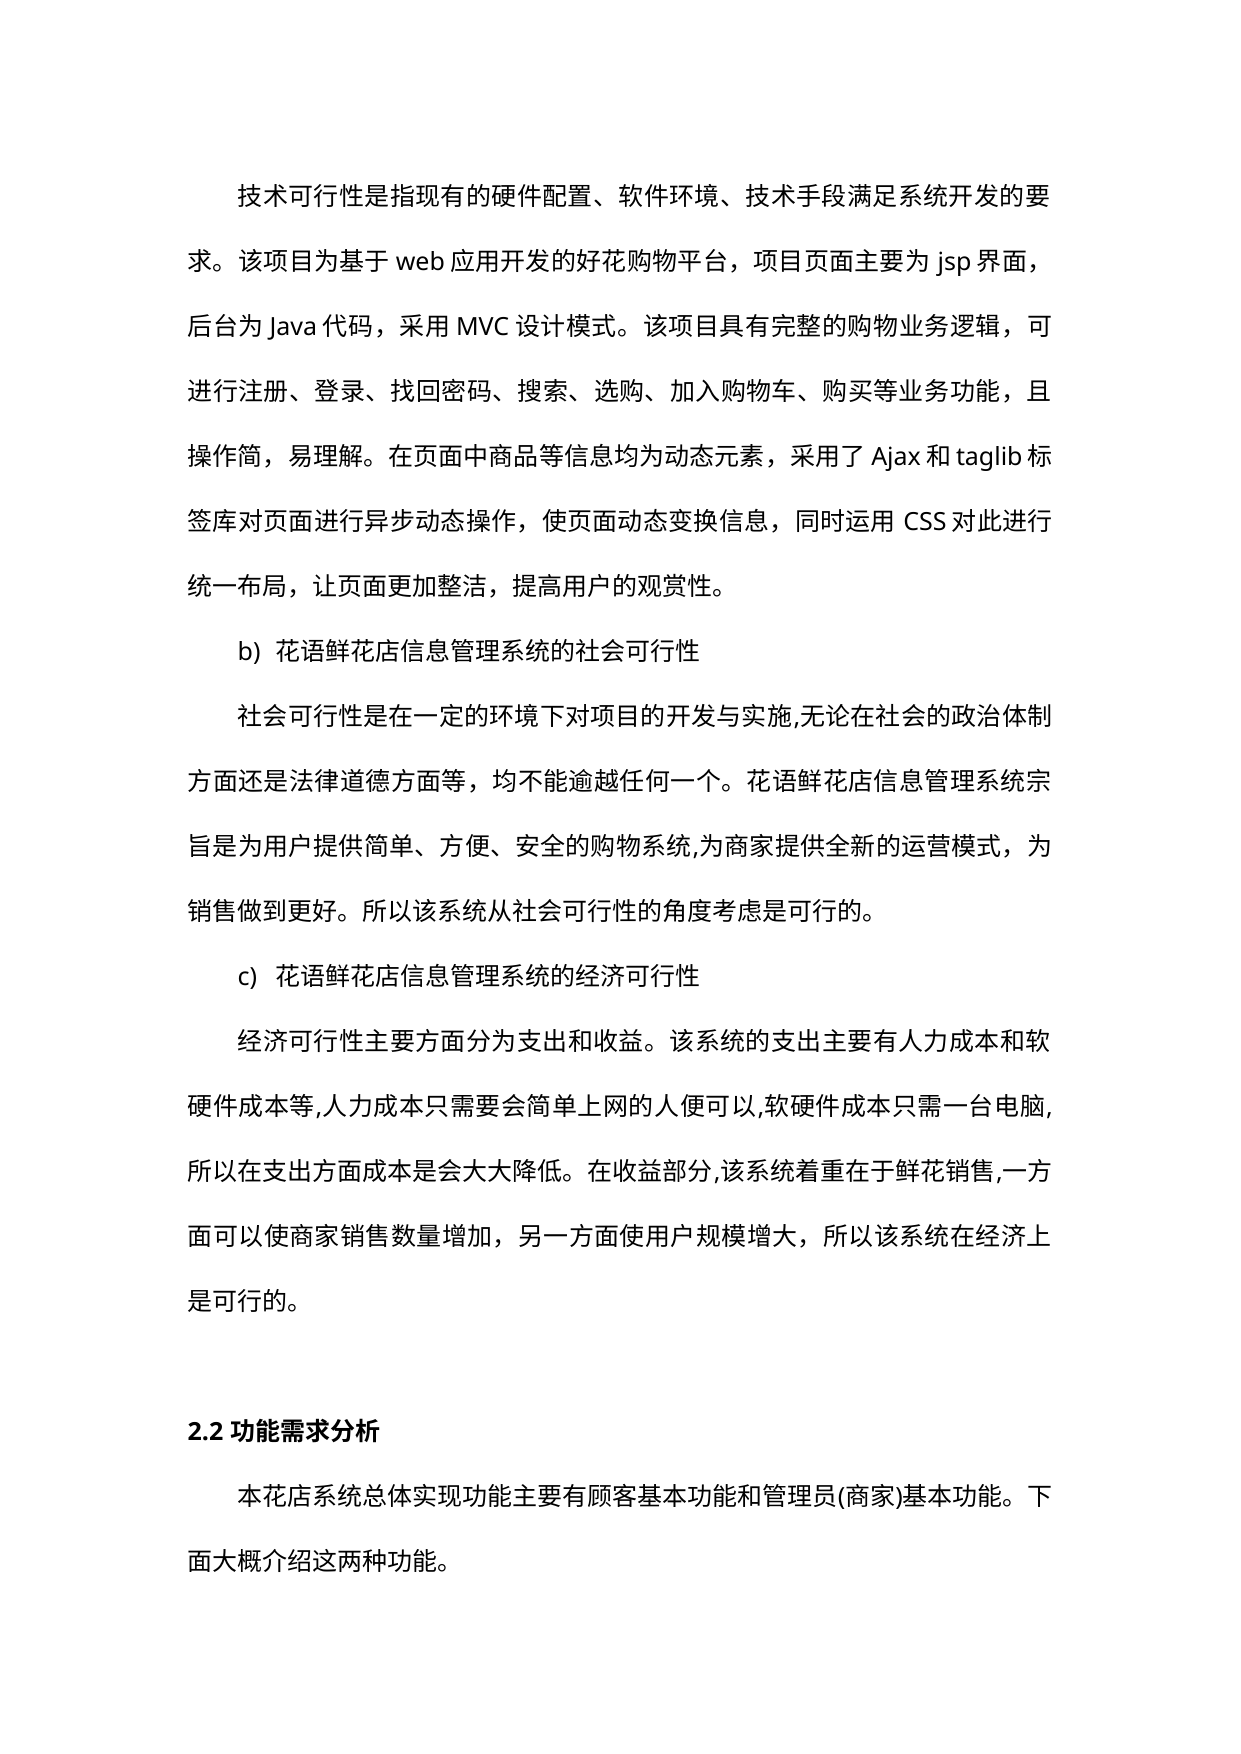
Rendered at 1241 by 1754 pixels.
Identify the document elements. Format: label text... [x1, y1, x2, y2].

list 本花店系统总体实现功能主要有顾客基本功能和管理员(商家)基本功能。下面大概介绍这两种功能。 [187, 1462, 1053, 1592]
list 2.2 功能需求分析 [187, 1397, 1053, 1462]
list 社会可行性是在一定的环境下对项目的开发与实施,无论在社会的政治体制方面还是法律道德方面等，均不能逾越任何一个。花语鲜花店信息管理系统宗旨是为用户提供简单、方便、安全的购物系统,为商家提供全新的运营模式，为销售做到更好。所以该系统从社会可行性的角度考虑是可行的。 [187, 682, 1053, 942]
list 花语鲜花店信息管理系统的社会可行性 [187, 617, 1053, 682]
list 经济可行性主要方面分为支出和收益。该系统的支出主要有人力成本和软硬件成本等,人力成本只需要会简单上网的人便可以,软硬件成本只需一台电脑,所以在支出方面成本是会大大降低。在收益部分,该系统着重在于鲜花销售,一方面可以使商家销售数量增加，另一方面使用户规模增大，所以该系统在经济上是可行的。 [187, 1007, 1053, 1332]
list 技术可行性是指现有的硬件配置、软件环境、技术手段满足系统开发的要求。该项目为基于web应用开发的好花购物平台，项目页面主要为jsp界面，后台为Java代码，采用MVC设计模式。该项目具有完整的购物业务逻辑，可进行注册、登录、找回密码、搜索、选购、加入购物车、购买等业务功能，且操作简，易理解。在页面中商品等信息均为动态元素，采用了Ajax和taglib标签库对页面进行异步动态操作，使页面动态变换信息，同时运用CSS对此进行统一布局，让页面更加整洁，提高用户的观赏性。 [187, 162, 1053, 617]
list 花语鲜花店信息管理系统的经济可行性 [187, 942, 1053, 1007]
